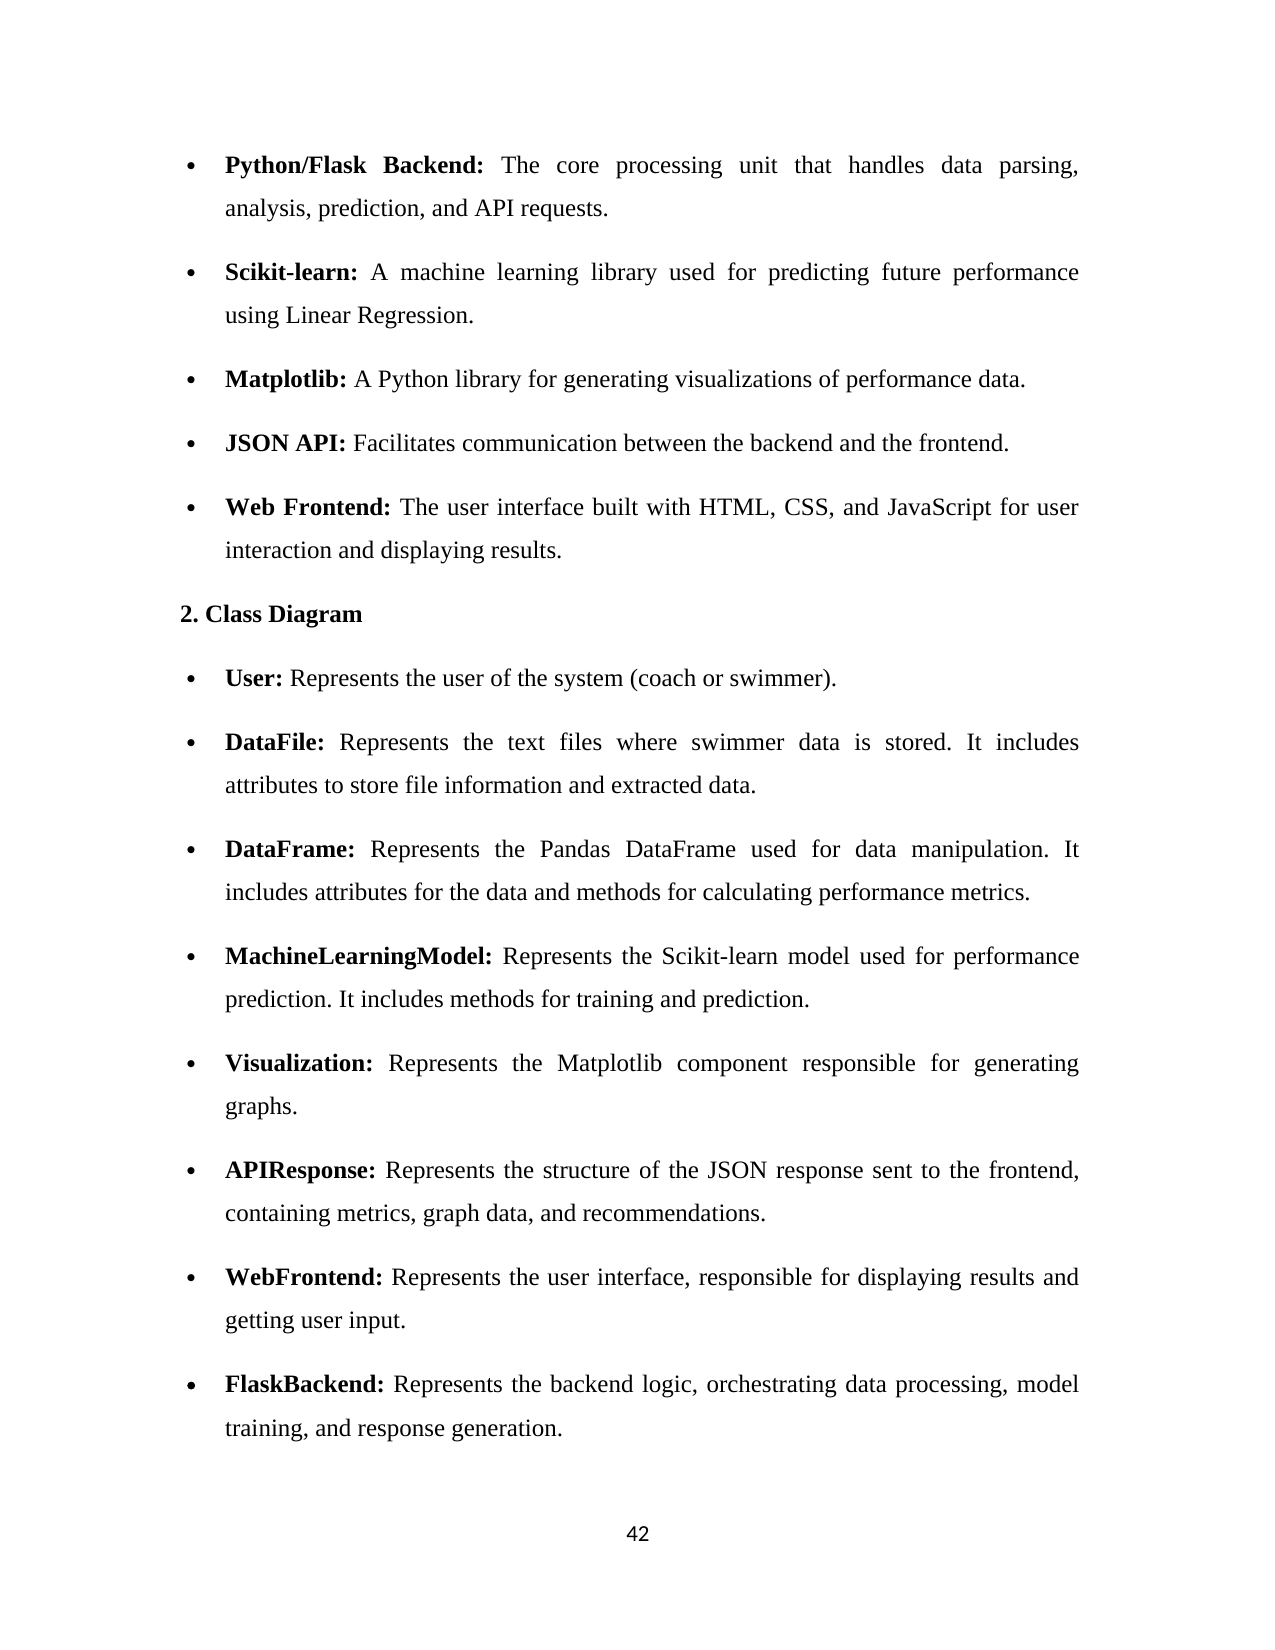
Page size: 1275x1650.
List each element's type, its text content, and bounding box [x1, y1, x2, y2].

list DataFile: Represents the text files where swimmer data is stored. It includes attributes to store file information and extracted data. [187, 727, 1080, 799]
list FlaskBackend: Represents the backend logic, orchestrating data processing, model training, and response generation. [187, 1369, 1080, 1441]
list APIResponse: Represents the structure of the JSON response sent to the frontend, containing metrics, graph data, and recommendations. [187, 1155, 1080, 1227]
list Visualization: Represents the Matplotlib component responsible for generating graphs. [187, 1048, 1080, 1120]
list Matplotlib: A Python library for generating visualizations of performance data. [187, 364, 1080, 393]
text 2. Class Diagram [180, 599, 1080, 628]
list Web Frontend: The user interface built with HTML, CSS, and JavaScript for user interaction and displaying results. [187, 492, 1080, 564]
list DataFrame: Represents the Pandas DataFrame used for data manipulation. It includes attributes for the data and methods for calculating performance metrics. [187, 834, 1080, 906]
list User: Represents the user of the system (coach or swimmer). [187, 663, 1080, 692]
list Python/Flask Backend: The core processing unit that handles data parsing, analysis, prediction, and API requests. [187, 150, 1080, 222]
list WebFrontend: Represents the user interface, responsible for displaying results and getting user input. [187, 1262, 1080, 1334]
list MachineLearningModel: Represents the Scikit-learn model used for performance prediction. It includes methods for training and prediction. [187, 941, 1080, 1013]
list JSON API: Facilitates communication between the backend and the frontend. [187, 428, 1080, 457]
list Scikit-learn: A machine learning library used for predicting future performance using Linear Regression. [187, 257, 1080, 329]
